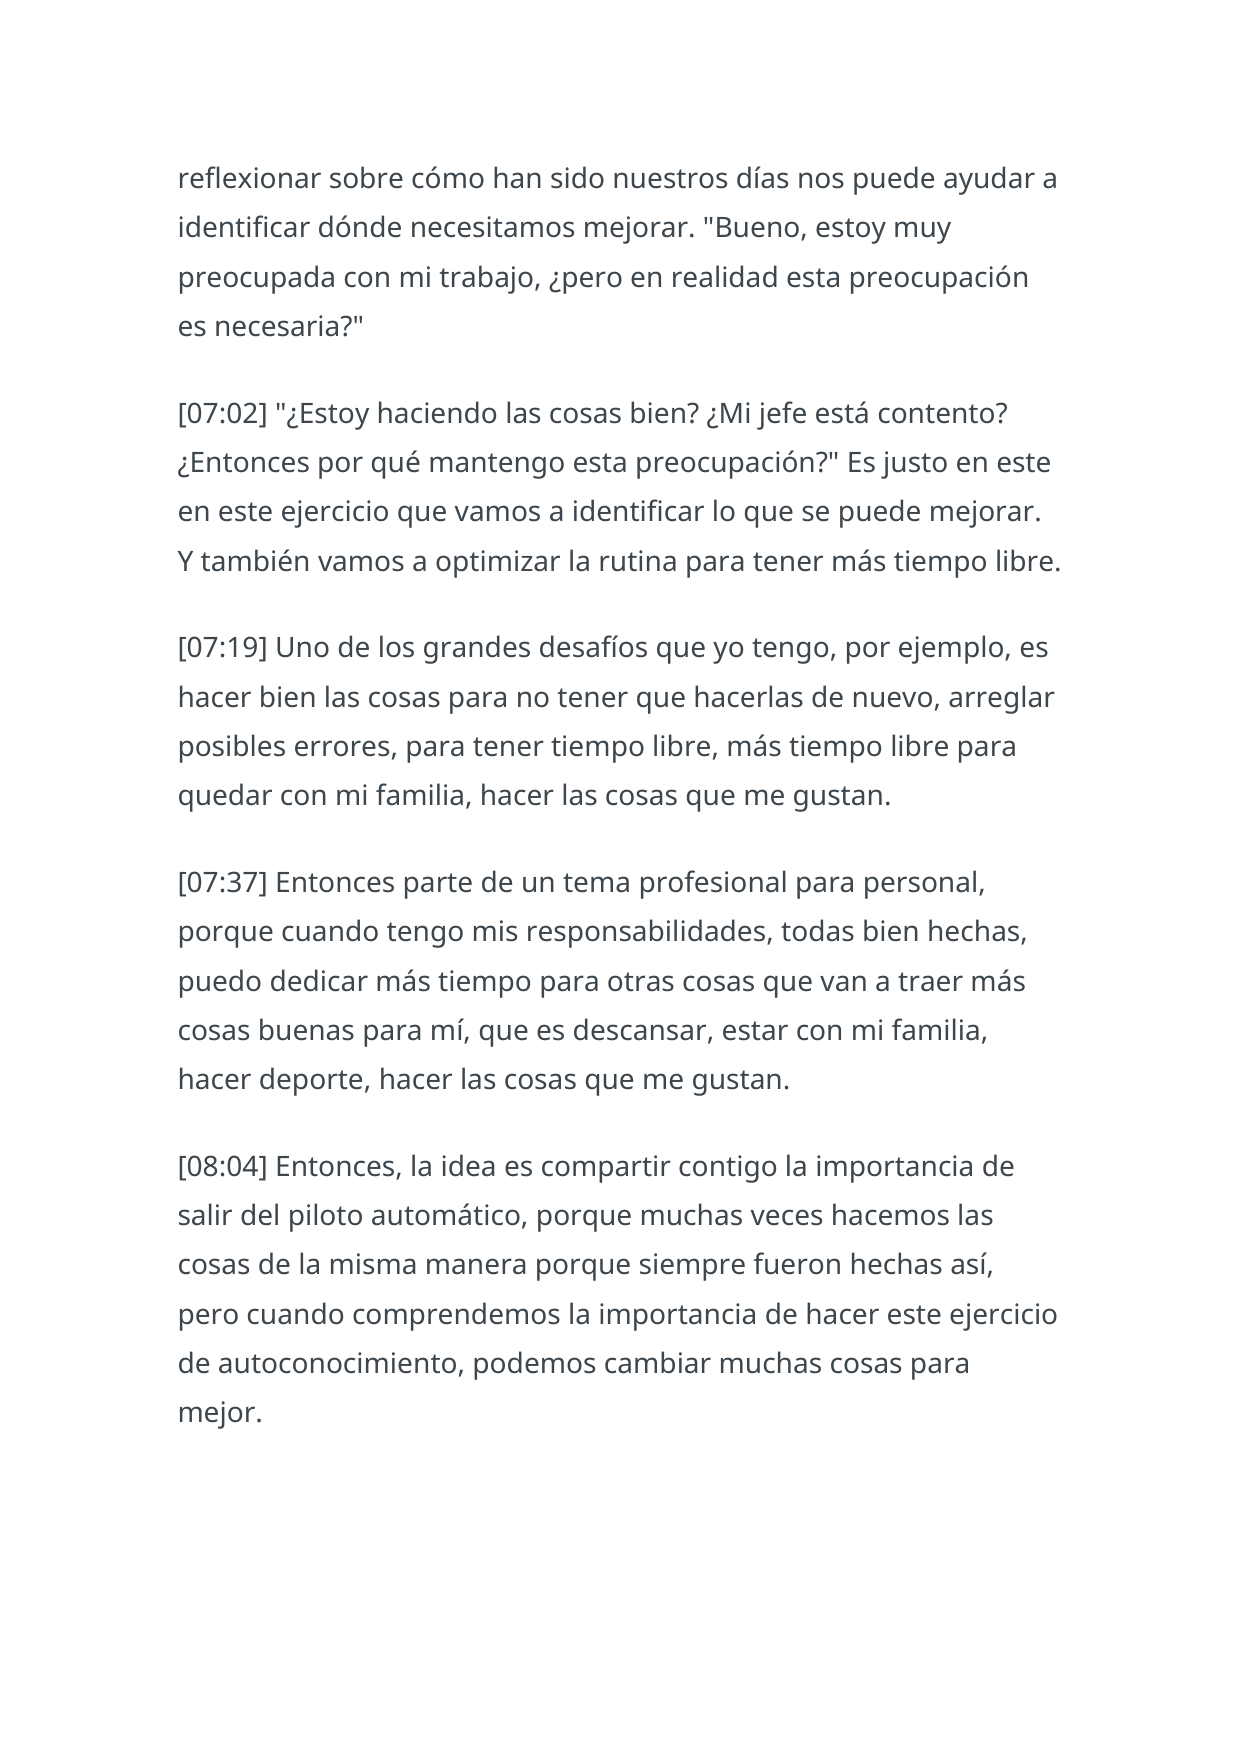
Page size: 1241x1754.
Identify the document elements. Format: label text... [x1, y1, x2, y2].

text [08:04] Entonces, la idea es compartir contigo la importancia de salir del piloto automático, porque muchas veces hacemos las cosas de la misma manera porque siempre fueron hechas así, pero cuando comprendemos la importancia de hacer este ejercicio de autoconocimiento, podemos cambiar muchas cosas para mejor. [177, 1135, 1063, 1431]
text [07:02] "¿Estoy haciendo las cosas bien? ¿Mi jefe está contento? ¿Entonces por qué mantengo esta preocupación?" Es justo en este en este ejercicio que vamos a identificar lo que se puede mejorar. Y también vamos a optimizar la rutina para tener más tiempo libre. [177, 382, 1063, 579]
text [07:19] Uno de los grandes desafíos que yo tengo, por ejemplo, es hacer bien las cosas para no tener que hacerlas de nuevo, arreglar posibles errores, para tener tiempo libre, más tiempo libre para quedar con mi familia, hacer las cosas que me gustan. [177, 617, 1063, 814]
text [177, 148, 1063, 345]
text [07:37] Entonces parte de un tema profesional para personal, porque cuando tengo mis responsabilidades, todas bien hechas, puedo dedicar más tiempo para otras cosas que van a traer más cosas buenas para mí, que es descansar, estar con mi familia, hacer deporte, hacer las cosas que me gustan. [177, 851, 1063, 1098]
